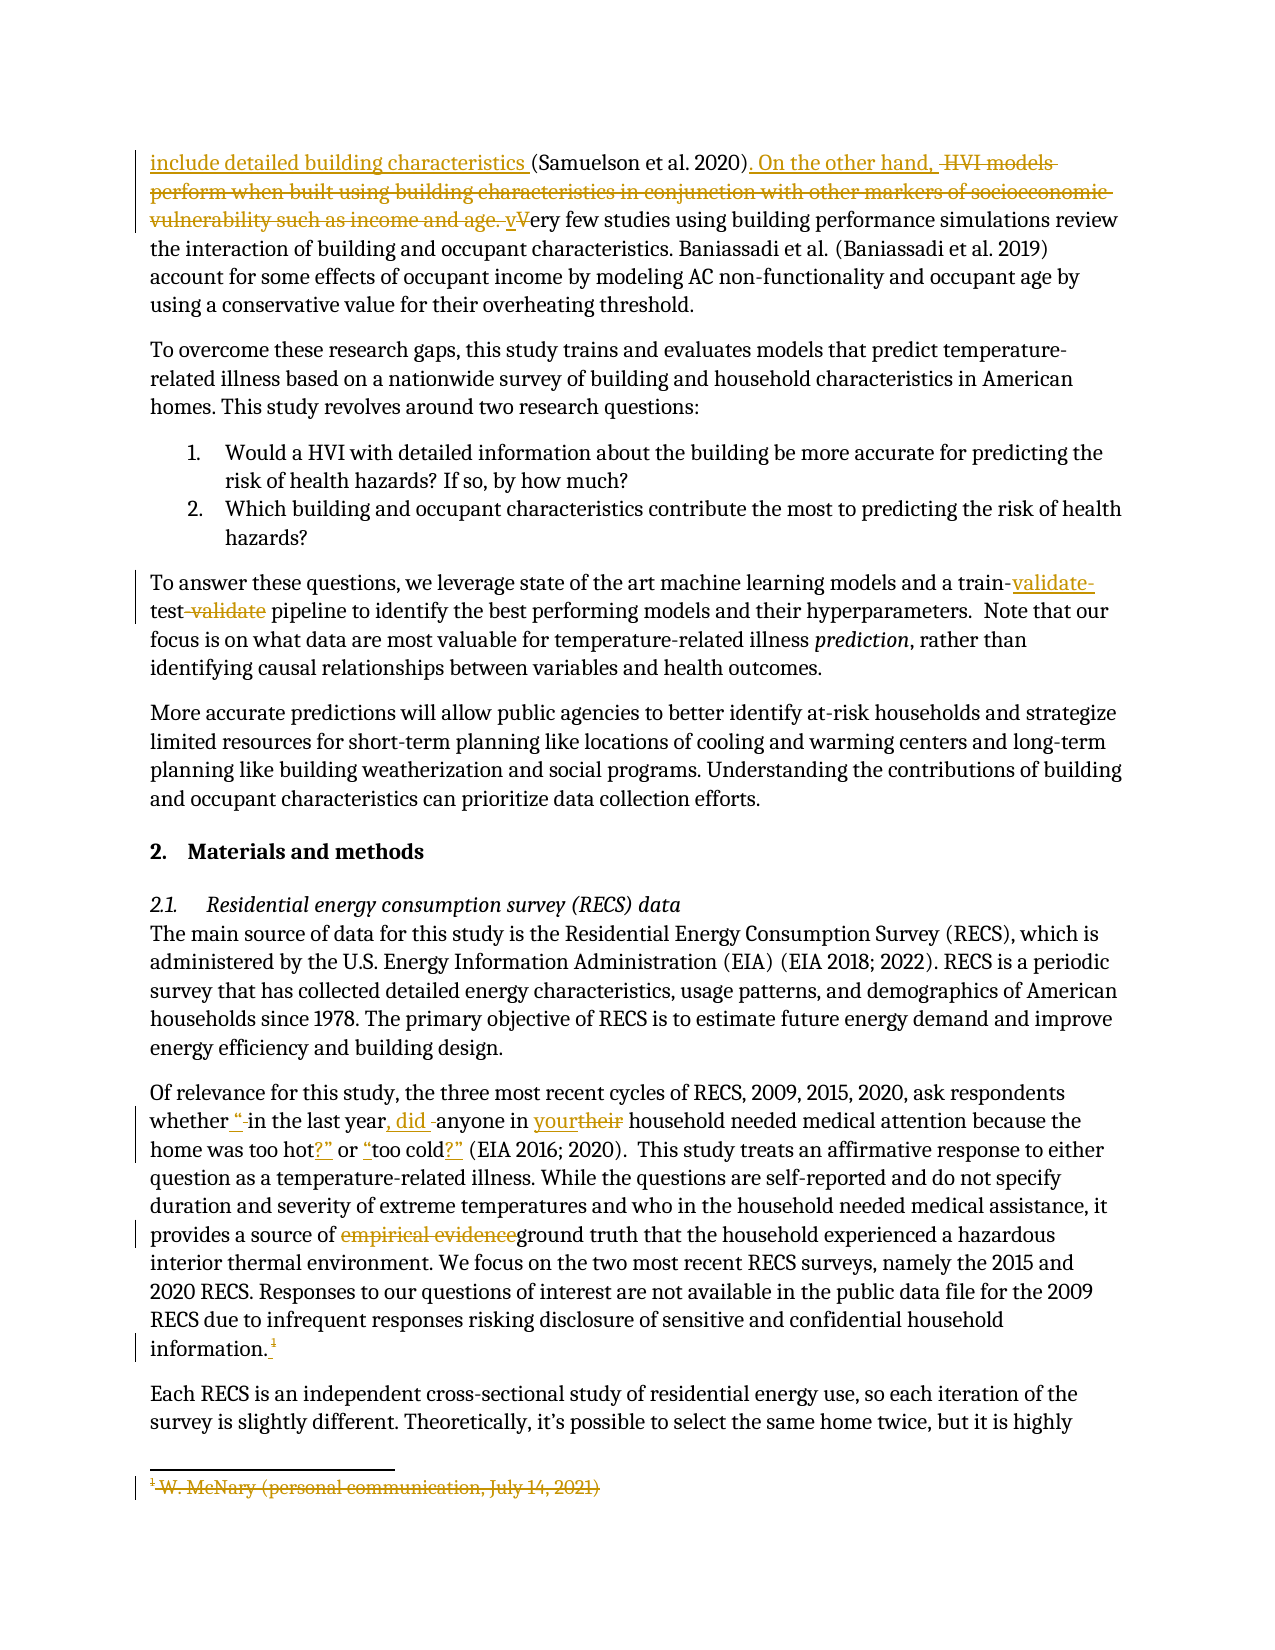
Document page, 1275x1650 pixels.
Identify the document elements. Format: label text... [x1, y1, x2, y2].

text The main source of data for this study is the Residential Energy Consumption Survey (RECS), which is administered by the U.S. Energy Information Administration (EIA) (EIA 2018; 2022). RECS is a periodic survey that has collected detailed energy characteristics, usage patterns, and demographics of American households since 1978. The primary objective of RECS is to estimate future energy demand and improve energy efficiency and building design. [150, 921, 1125, 1061]
text More accurate predictions will allow public agencies to better identify at-risk households and strategize limited resources for short-term planning like locations of cooling and warming centers and long-term planning like building weatherization and social programs. Understanding the contributions of building and occupant characteristics can prioritize data collection efforts. [150, 700, 1125, 812]
text To answer these questions, we leverage state of the art machine learning models and a train-test pipeline to identify the best performing models and their hyperparameters. Note that our focus is on what data are most valuable for temperature-related illness prediction, rather than identifying causal relationships between variables and health outcomes. [150, 570, 1125, 681]
text To overcome these research gaps, this study trains and evaluates models that predict temperature-related illness based on a nationwide survey of building and household characteristics in American homes. This study revolves around two research questions: [150, 337, 1125, 421]
text Of relevance for this study, the three most recent cycles of RECS, 2009, 2015, 2020, ask respondents whetherin the last yearanyone in household needed medical attention because the home was too hot or too cold (EIA 2016; 2020). This study treats an affirmative response to either question as a temperature-related illness. While the questions are self-reported and do not specify duration and severity of extreme temperatures and who in the household needed medical assistance, it provides a source of ground truth that the household experienced a hazardous interior thermal environment. We focus on the two most recent RECS surveys, namely the 2015 and 2020 RECS. Responses to our questions of interest are not available in the public data file for the 2009 RECS due to infrequent responses risking disclosure of sensitive and confidential household information. [150, 1079, 1125, 1362]
subtitle Residential energy consumption survey (RECS) data [150, 892, 1125, 919]
subtitle Materials and methods [150, 839, 1125, 865]
list Which building and occupant characteristics contribute the most to predicting the risk of health hazards? [187, 496, 1125, 551]
list Would a HVI with detailed information about the building be more accurate for predicting the risk of health hazards? If so, by how much? [187, 439, 1125, 494]
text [150, 1381, 1125, 1435]
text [150, 150, 1125, 318]
